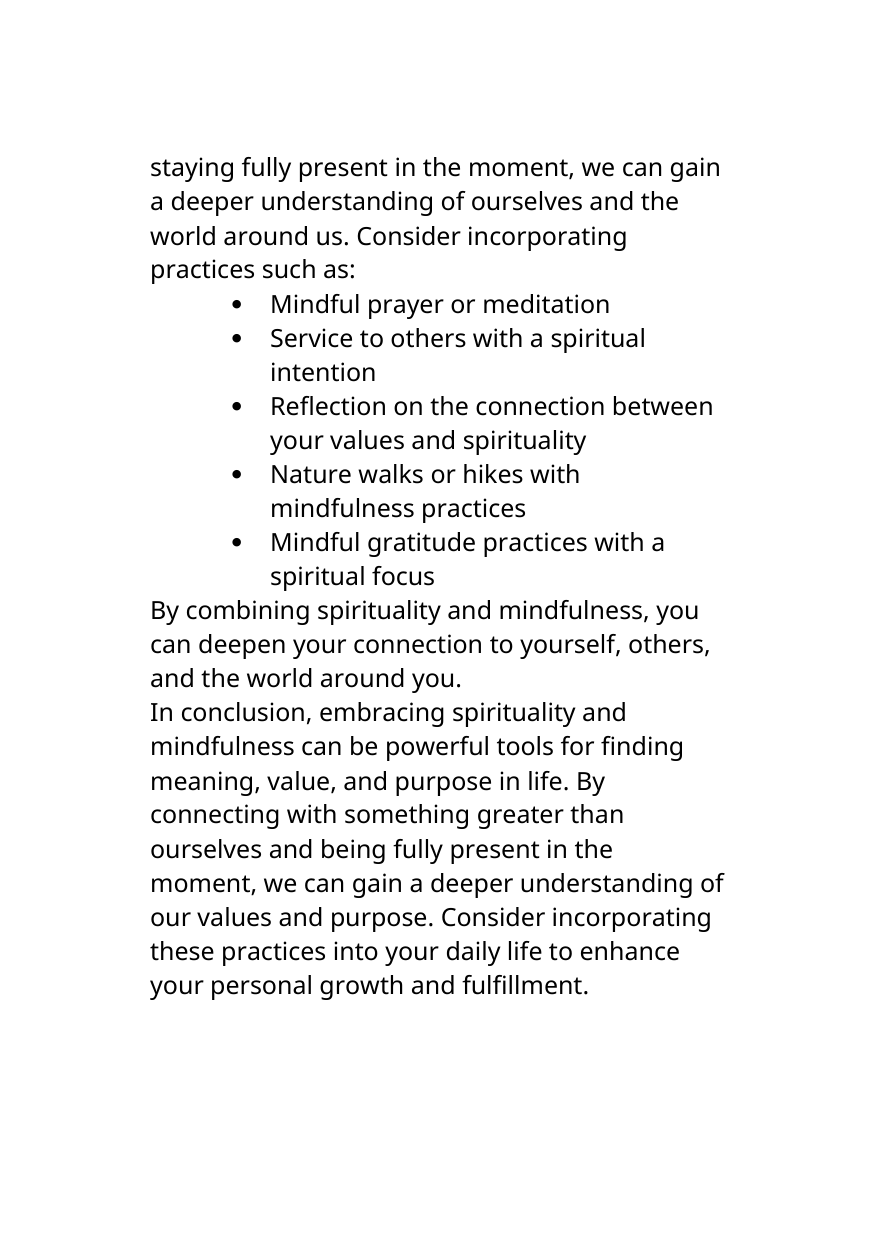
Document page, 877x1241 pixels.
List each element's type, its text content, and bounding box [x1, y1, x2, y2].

list Mindful gratitude practices with a spiritual focus [232, 525, 727, 593]
text In conclusion, embracing spirituality and mindfulness can be powerful tools for finding meaning, value, and purpose in life. By connecting with something greater than ourselves and being fully present in the moment, we can gain a deeper understanding of our values and purpose. Consider incorporating these practices into your daily life to enhance your personal growth and fulfillment. [150, 695, 727, 1002]
list Service to others with a spiritual intention [232, 320, 727, 388]
list Reflection on the connection between your values and spirituality [232, 388, 727, 457]
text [150, 150, 727, 286]
text By combining spirituality and mindfulness, you can deepen your connection to yourself, others, and the world around you. [150, 593, 727, 695]
list Nature walks or hikes with mindfulness practices [232, 457, 727, 525]
list Mindful prayer or meditation [232, 286, 727, 320]
